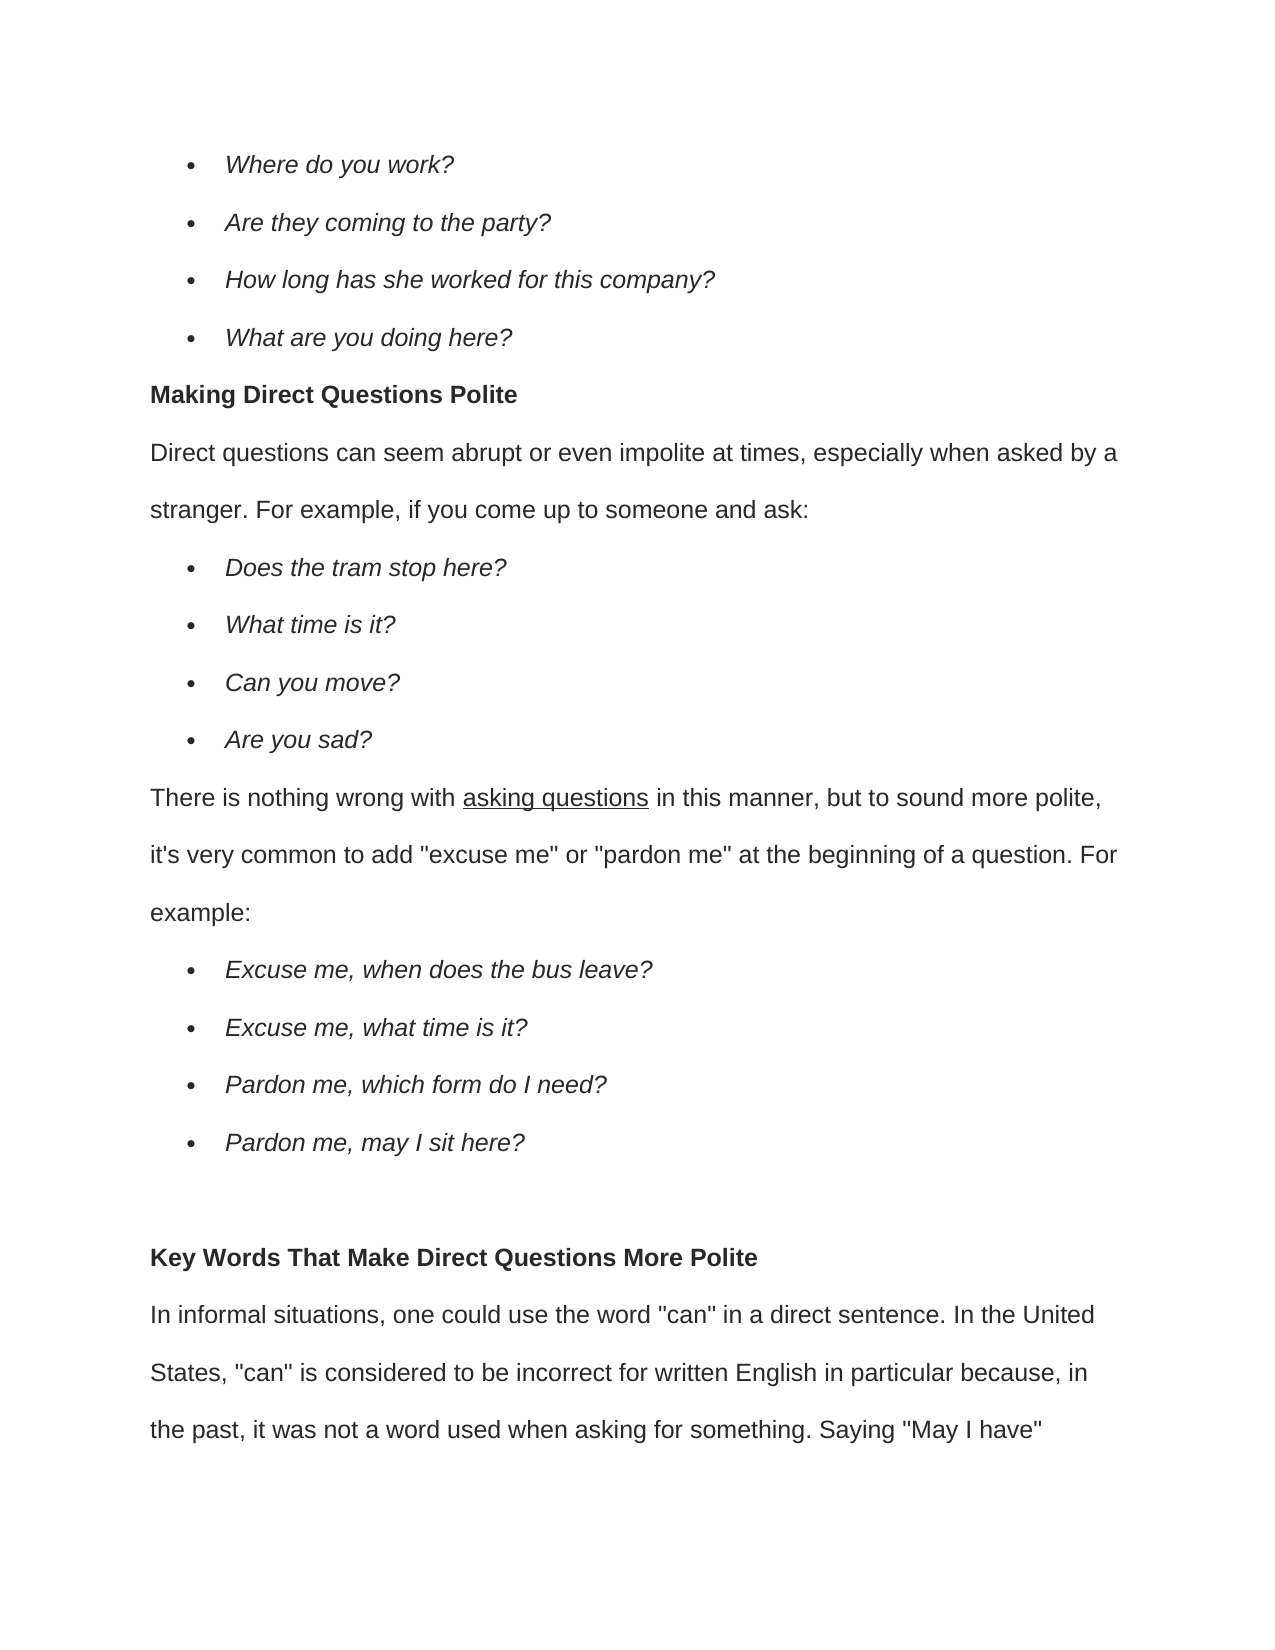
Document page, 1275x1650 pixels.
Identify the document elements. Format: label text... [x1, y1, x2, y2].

text Direct questions can seem abrupt or even impolite at times, especially when asked by a stranger. For example, if you come up to someone and ask: [150, 437, 1125, 524]
list Where do you work? [187, 150, 1125, 179]
text Making Direct Questions Polite [150, 380, 1125, 409]
list How long has she worked for this company? [187, 265, 1125, 294]
list Excuse me, when does the bus leave? [187, 955, 1125, 984]
list What are you doing here? [187, 322, 1125, 351]
list Does the tram stop here? [187, 552, 1125, 581]
text There is nothing wrong with asking questions in this manner, but to sound more polite, it's very common to add "excuse me" or "pardon me" at the beginning of a question. For example: [150, 782, 1125, 926]
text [150, 1300, 1125, 1444]
list Excuse me, what time is it? [187, 1012, 1125, 1041]
list Are they coming to the party? [187, 207, 1125, 236]
list Pardon me, which form do I need? [187, 1070, 1125, 1099]
text Key Words That Make Direct Questions More Polite [150, 1242, 1125, 1271]
list Pardon me, may I sit here? [187, 1127, 1125, 1156]
list Are you sad? [187, 725, 1125, 754]
list What time is it? [187, 610, 1125, 639]
list Can you move? [187, 667, 1125, 696]
